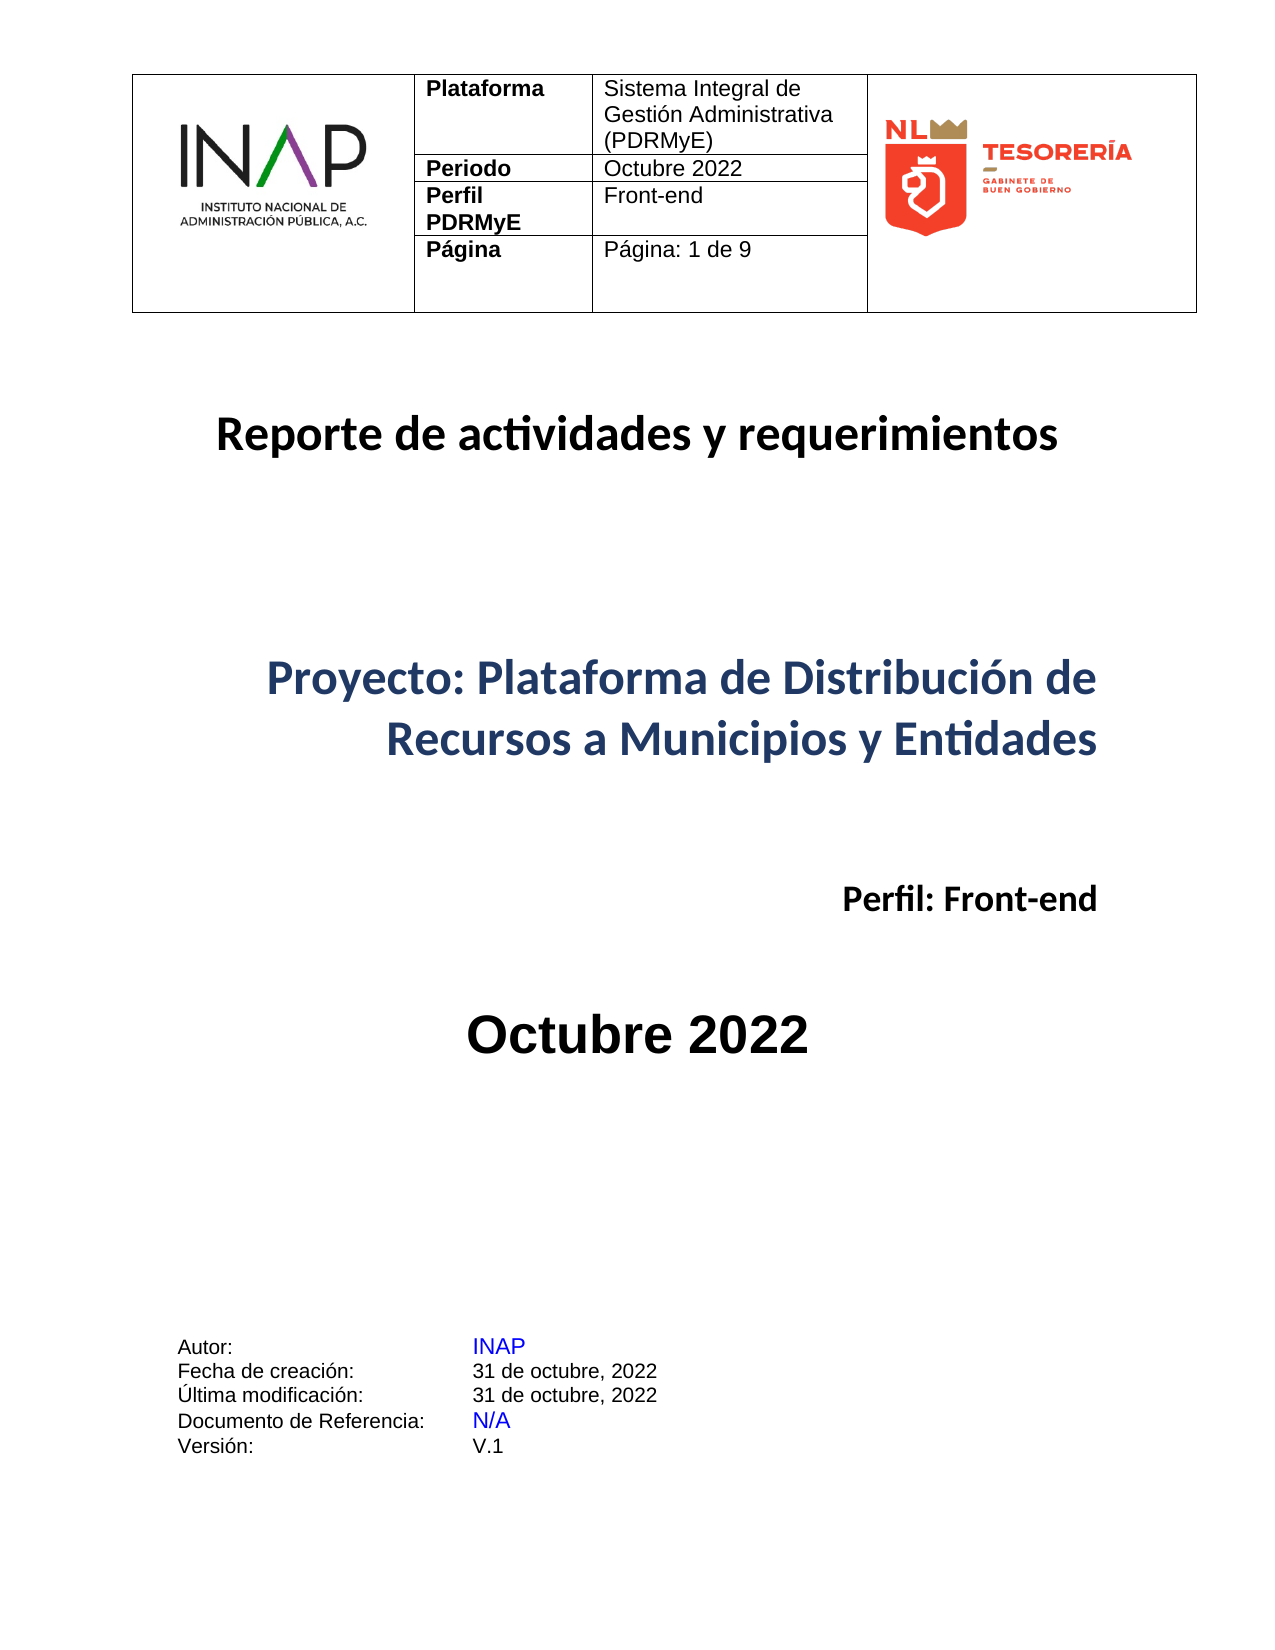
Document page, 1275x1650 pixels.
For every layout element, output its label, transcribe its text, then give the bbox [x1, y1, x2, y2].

text Última modificación: 31 de octubre, 2022 [177, 1383, 1093, 1407]
text Versión: V.1 [177, 1434, 1093, 1458]
text Proyecto: Plataforma de Distribución de Recursos a Municipios y Entidades [177, 646, 1098, 768]
text Reporte de actividades y requerimientos [177, 402, 1098, 463]
picture [878, 117, 1135, 237]
text Perfil: Front-end [177, 875, 1098, 921]
picture [143, 107, 400, 242]
text Fecha de creación: 31 de octubre, 2022 [177, 1359, 1093, 1383]
text Autor: INAP [177, 1333, 1093, 1359]
text Documento de Referencia: N/A [177, 1407, 1093, 1434]
text Octubre 2022 [177, 1003, 1098, 1065]
